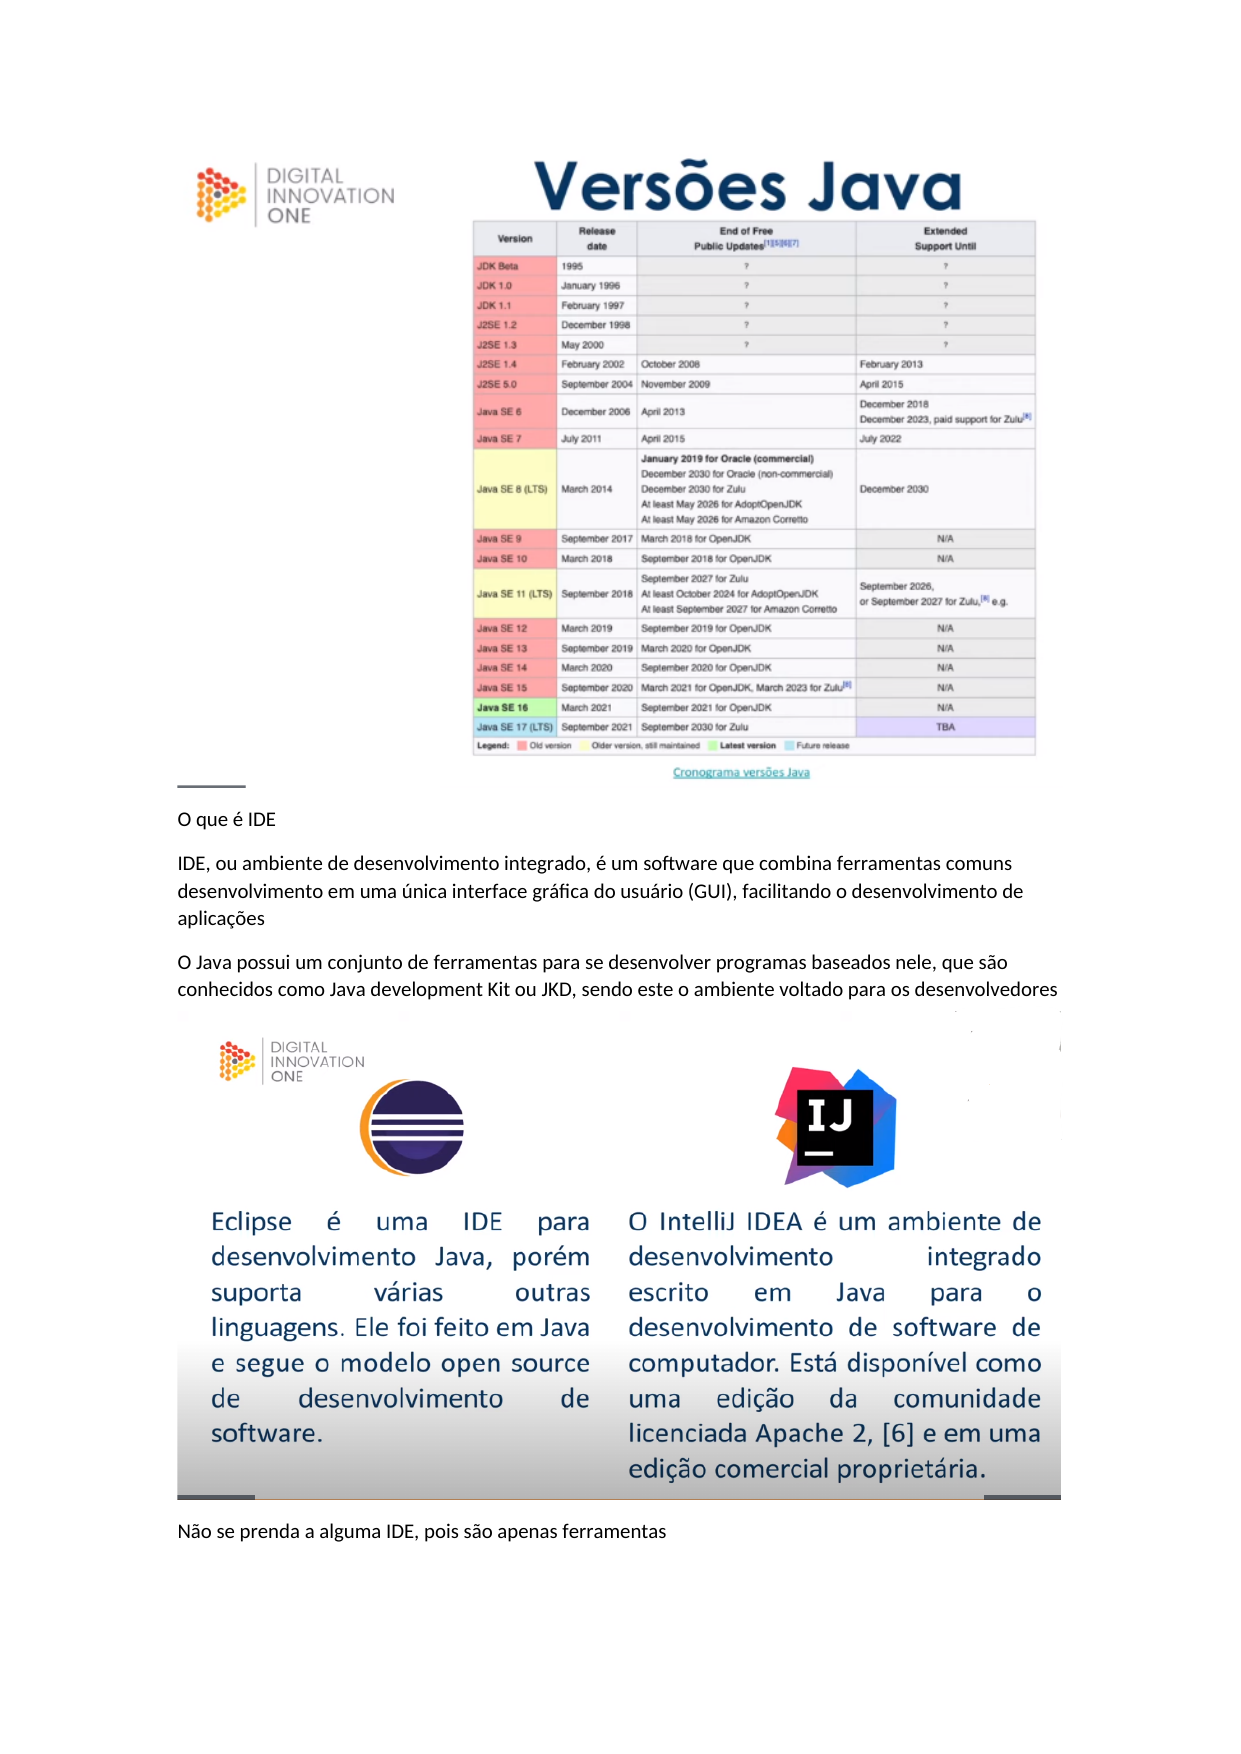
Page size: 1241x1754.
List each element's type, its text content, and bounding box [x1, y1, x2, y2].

picture [177, 147, 1063, 788]
text O Java possui um conjunto de ferramentas para se desenvolver programas baseados nele, que são conhecidos como Java development Kit ou JKD, sendo este o ambiente voltado para os desenvolvedores [177, 949, 1063, 1004]
text IDE, ou ambiente de desenvolvimento integrado, é um software que combina ferramentas comuns desenvolvimento em uma única interface gráfica do usuário (GUI), facilitando o desenvolvimento de aplicações [177, 850, 1063, 931]
text Não se prenda a alguma IDE, pois são apenas ferramentas [177, 1518, 1063, 1544]
picture [177, 1004, 1063, 1500]
text O que é IDE [177, 806, 1063, 832]
